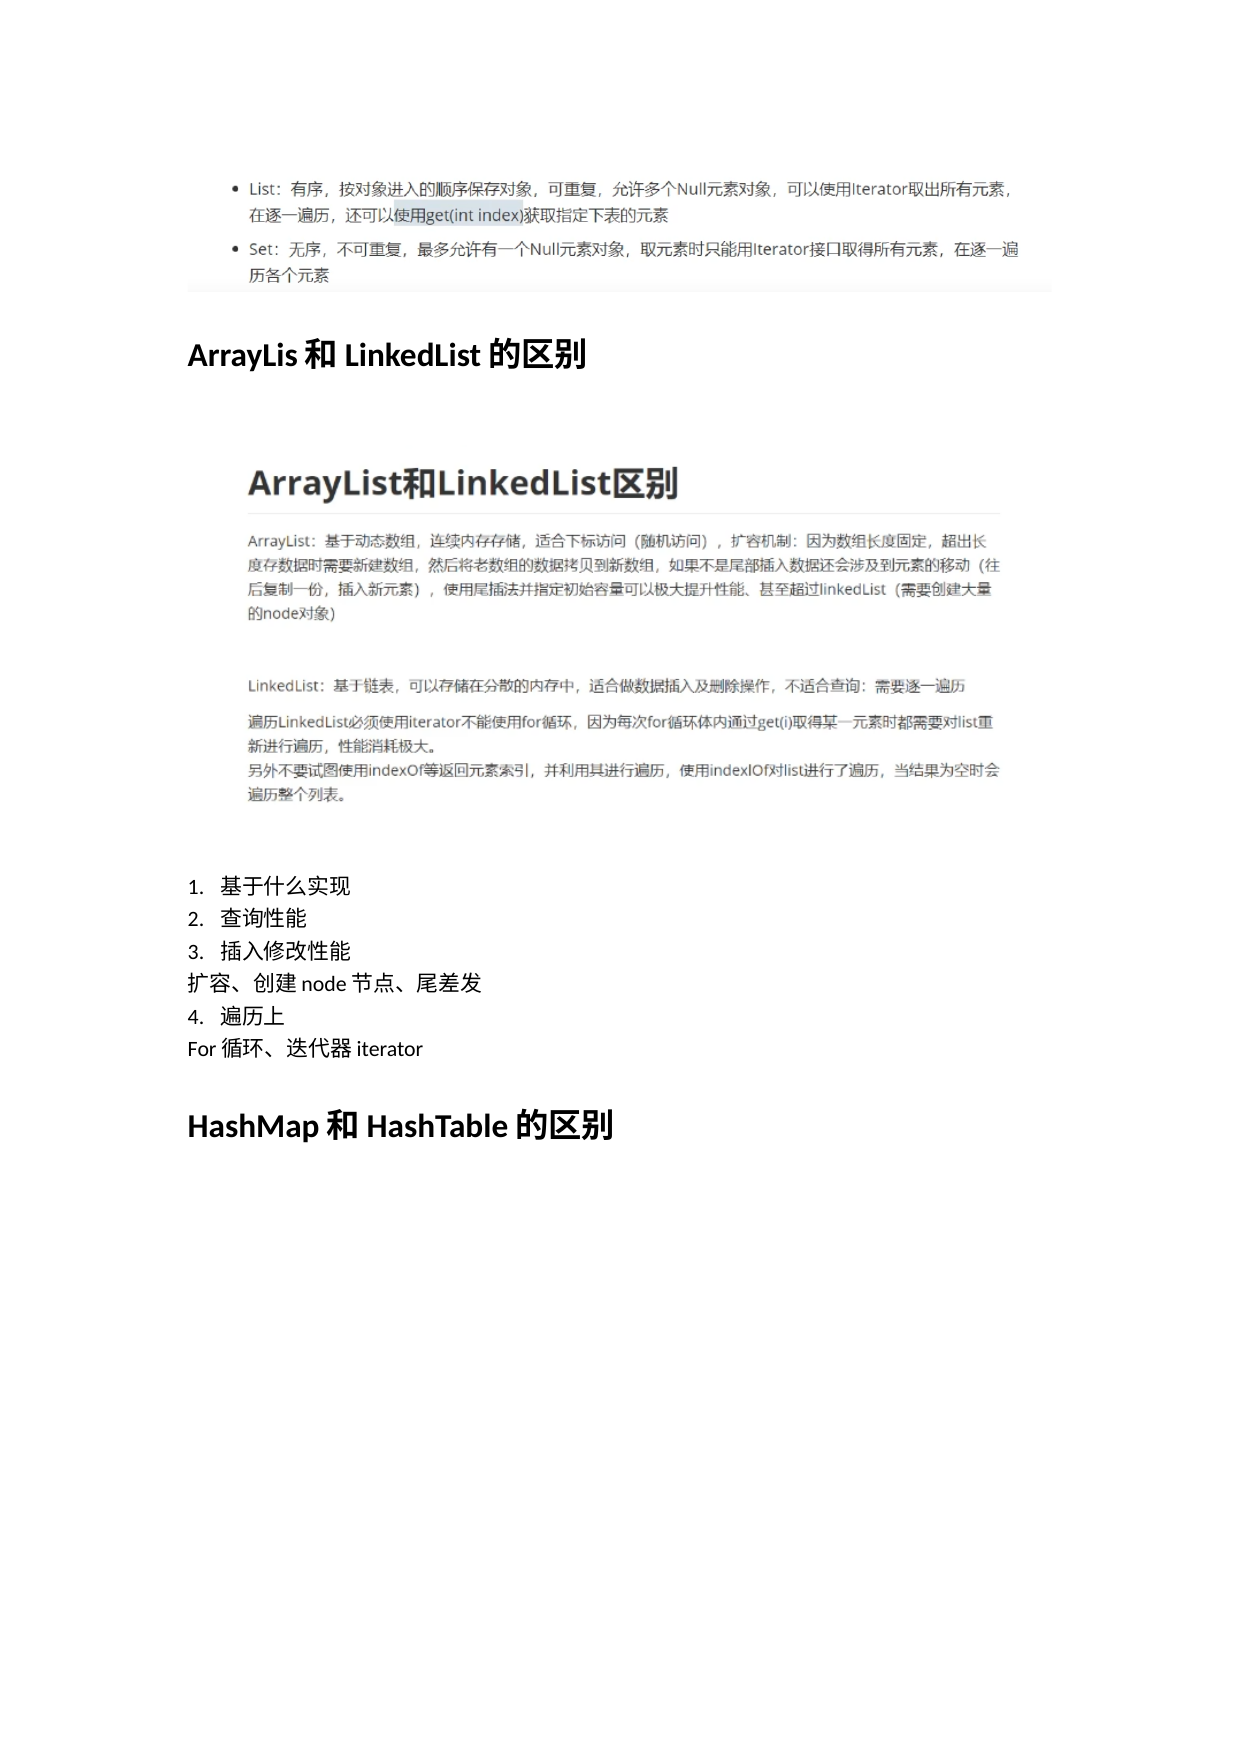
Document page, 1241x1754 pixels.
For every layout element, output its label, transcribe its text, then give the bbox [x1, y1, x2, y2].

list 查询性能 [187, 901, 1053, 933]
list 基于什么实现 [187, 868, 1053, 901]
subtitle ArrayLis和LinkedList的区别 [187, 319, 1053, 384]
list 插入修改性能 [187, 933, 1053, 966]
list 扩容、创建node节点、尾差发 [187, 966, 1053, 998]
picture [187, 445, 1053, 837]
list 遍历上 [187, 998, 1053, 1031]
picture [187, 162, 1052, 292]
subtitle HashMap和HashTable的区别 [187, 1090, 1053, 1155]
list For循环、迭代器iterator [187, 1031, 1053, 1063]
